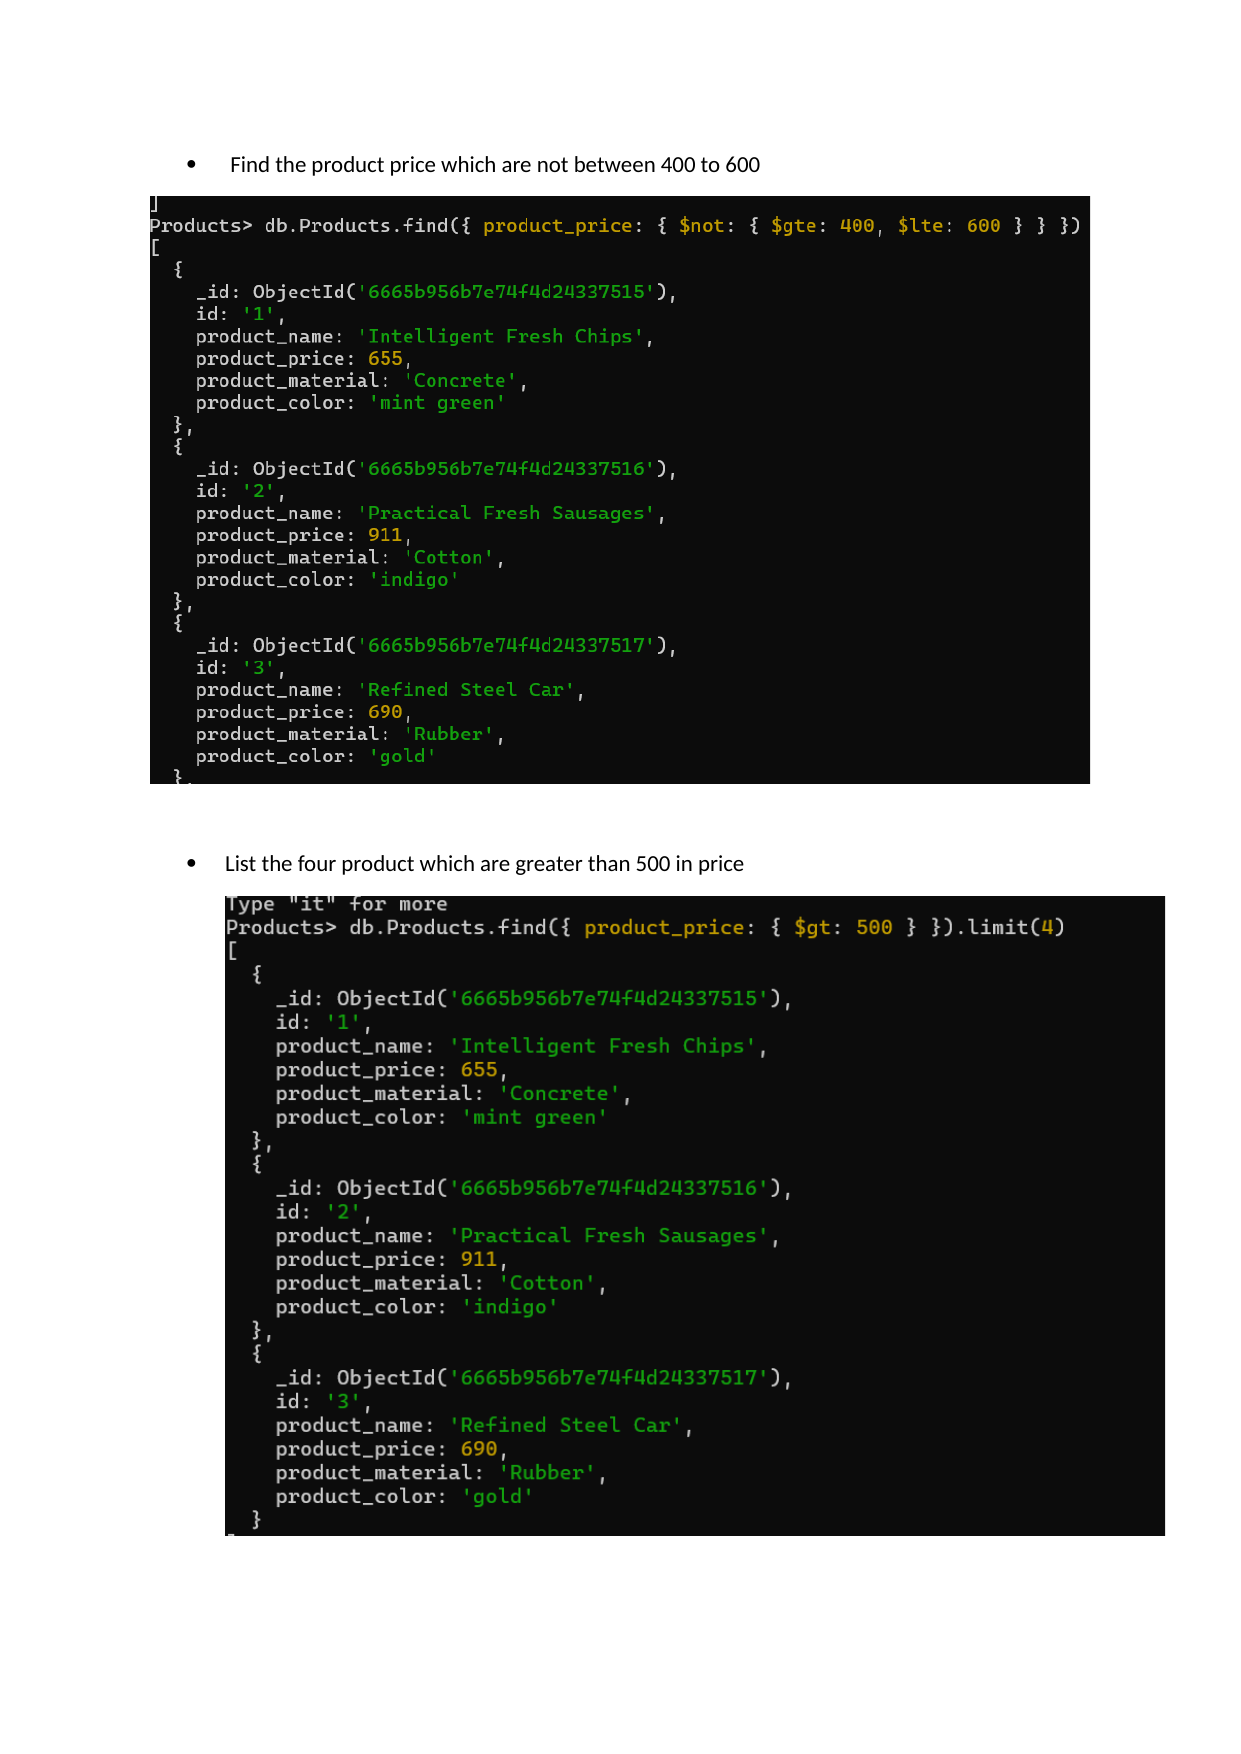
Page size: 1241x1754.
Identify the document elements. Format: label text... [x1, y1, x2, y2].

picture [150, 196, 1091, 784]
picture [225, 896, 1166, 1536]
list List the four product which are greater than 500 in price [187, 849, 1090, 877]
list Find the product price which are not between 400 to 600 [187, 150, 1090, 178]
